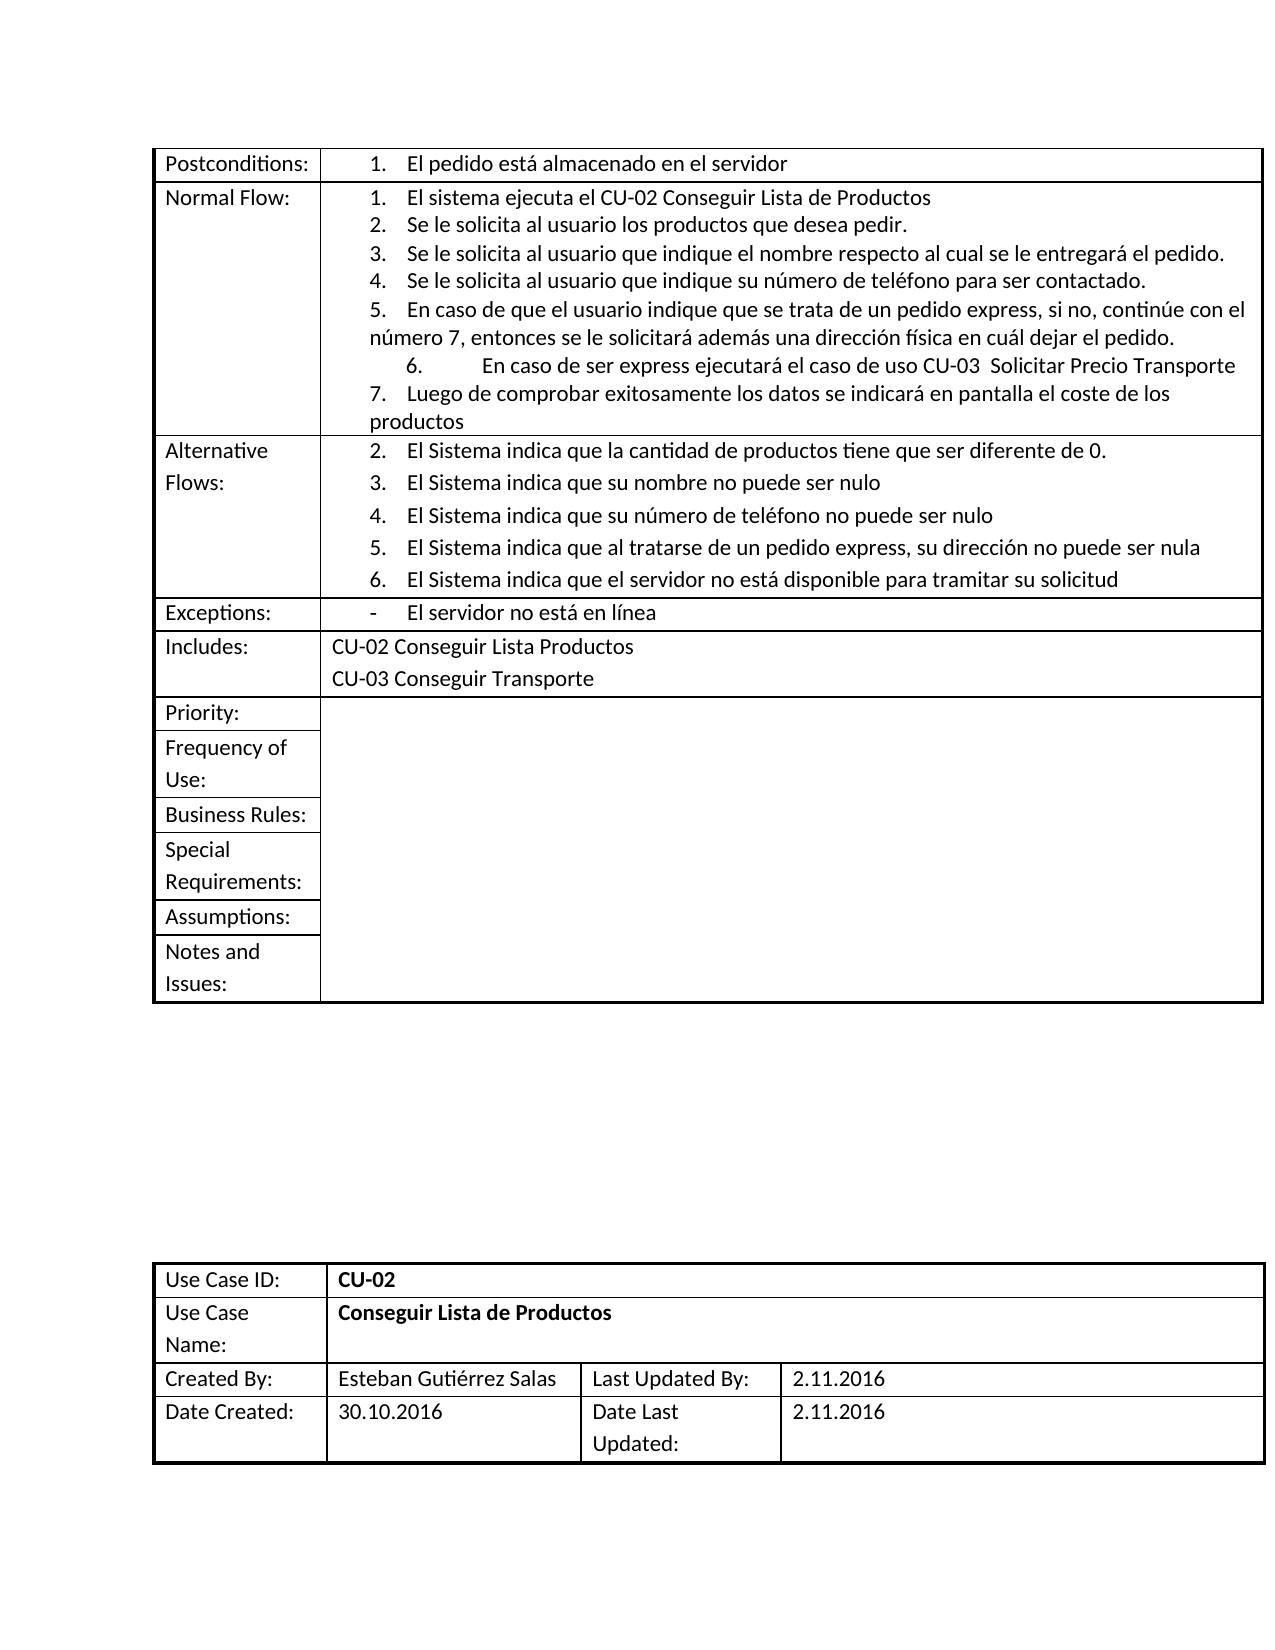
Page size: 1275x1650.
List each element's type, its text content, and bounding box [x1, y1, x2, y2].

table_cell Date Last Updated: [582, 1397, 780, 1461]
table_header CU-02 [328, 1265, 1263, 1297]
table_cell Special Requirements: [156, 833, 320, 899]
table_cell Business Rules: [156, 798, 320, 832]
table_cell El Sistema indica que la cantidad de productos tiene que ser diferente de 0. El Sistema indica que su nombre no puede ser nulo El Sistema indica que su número de teléfono no puede ser nulo El Sistema indica que al tratarse de un pedido express, su dirección no puede ser nula El Sistema indica que el servidor no está disponible para tramitar su solicitud [321, 436, 1261, 597]
table_cell 2.11.2016 [782, 1397, 1263, 1461]
table_cell 2.11.2016 [782, 1364, 1263, 1396]
table_header Use Case ID: [156, 1265, 326, 1297]
table_cell Last Updated By: [582, 1364, 780, 1396]
table_cell Assumptions: [156, 901, 320, 934]
table_cell Use Case Name: [156, 1298, 326, 1362]
table_cell Notes and Issues: [156, 936, 320, 1001]
table_cell Esteban Gutiérrez Salas [328, 1364, 580, 1396]
table_cell El servidor no está en línea [321, 599, 1261, 630]
table_cell 30.10.2016 [328, 1397, 580, 1461]
table_cell [321, 698, 1261, 1001]
table_cell Conseguir Lista de Productos [328, 1298, 1263, 1362]
table_cell Normal Flow: [156, 183, 320, 435]
table_cell Alternative Flows: [156, 436, 320, 597]
table_cell Frequency of Use: [156, 731, 320, 797]
table_cell El pedido está almacenado en el servidor [321, 149, 1261, 181]
table_cell Priority: [156, 698, 320, 729]
table_cell El sistema ejecuta el CU-02 Conseguir Lista de Productos Se le solicita al usuario los productos que desea pedir. Se le solicita al usuario que indique el nombre respecto al cual se le entregará el pedido. Se le solicita al usuario que indique su número de teléfono para ser contactado. En caso de que el usuario indique que se trata de un pedido express, si no, continúe con el número 7, entonces se le solicitará además una dirección física en cuál dejar el pedido. En caso de ser express ejecutará el caso de uso CU-03 Solicitar Precio Transporte Luego de comprobar exitosamente los datos se indicará en pantalla el coste de los productos [321, 183, 1261, 435]
table_cell Date Created: [156, 1397, 326, 1461]
table_cell Postconditions: [156, 149, 320, 181]
table_cell Exceptions: [156, 599, 320, 630]
table_cell CU-02 Conseguir Lista Productos CU-03 Conseguir Transporte [321, 632, 1261, 696]
table_cell Created By: [156, 1364, 326, 1396]
table_cell Includes: [156, 632, 320, 696]
